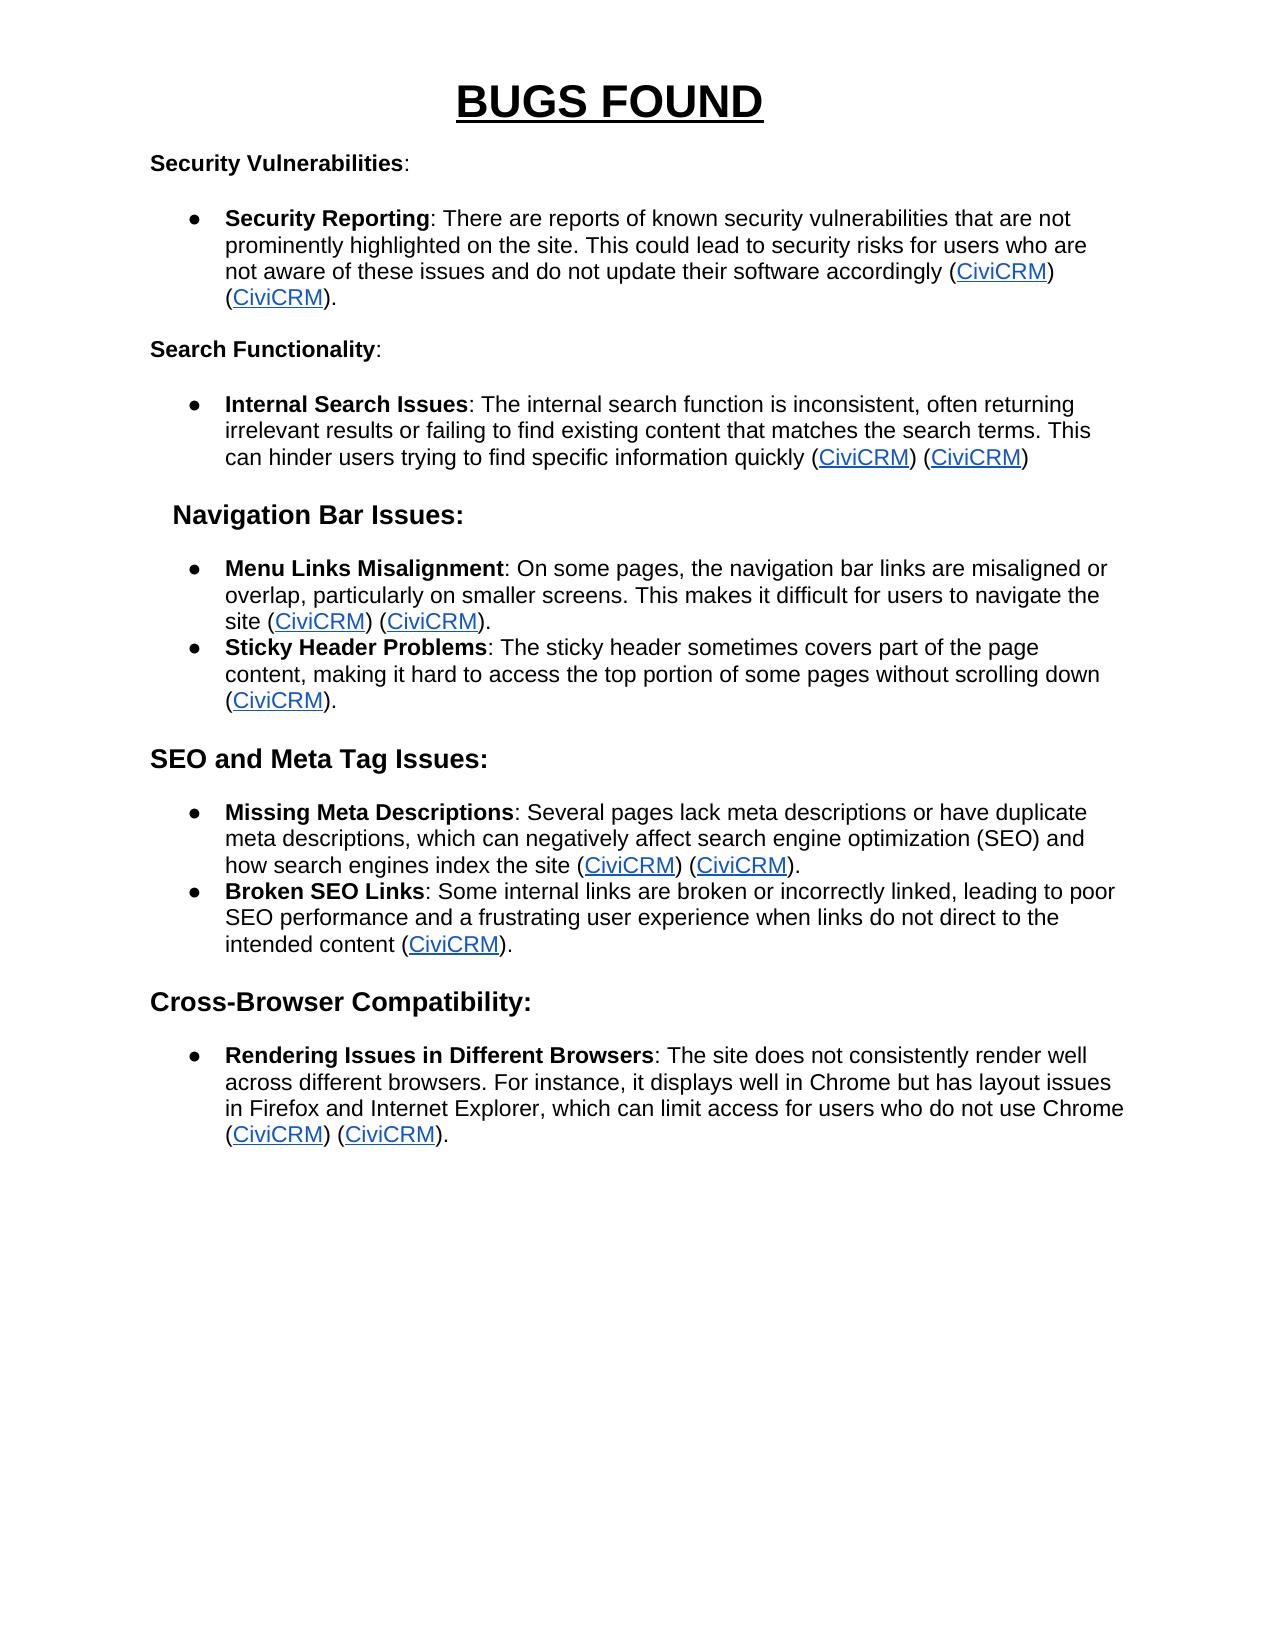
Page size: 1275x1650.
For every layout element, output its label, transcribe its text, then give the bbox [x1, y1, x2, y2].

list Rendering Issues in Different Browsers: The site does not consistently render well across different browsers. For instance, it displays well in Chrome but has layout issues in Firefox and Internet Explorer, which can limit access for users who do not use Chrome​ (CiviCRM)​​ (CiviCRM)​. [187, 1042, 1125, 1148]
list Broken SEO Links: Some internal links are broken or incorrectly linked, leading to poor SEO performance and a frustrating user experience when links do not direct to the intended content​ (CiviCRM)​. [187, 878, 1125, 957]
list Missing Meta Descriptions: Several pages lack meta descriptions or have duplicate meta descriptions, which can negatively affect search engine optimization (SEO) and how search engines index the site​ (CiviCRM)​​ (CiviCRM)​. [187, 799, 1125, 878]
list Internal Search Issues: The internal search function is inconsistent, often returning irrelevant results or failing to find existing content that matches the search terms. This can hinder users trying to find specific information quickly​ (CiviCRM)​​ (CiviCRM)​ [187, 391, 1125, 470]
subtitle SEO and Meta Tag Issues: [150, 743, 1125, 774]
text Security Vulnerabilities: [150, 150, 1125, 176]
list Menu Links Misalignment: On some pages, the navigation bar links are misaligned or overlap, particularly on smaller screens. This makes it difficult for users to navigate the site​ (CiviCRM)​​ (CiviCRM)​. [187, 555, 1125, 634]
subtitle Cross-Browser Compatibility: [150, 986, 1125, 1017]
list Security Reporting: There are reports of known security vulnerabilities that are not prominently highlighted on the site. This could lead to security risks for users who are not aware of these issues and do not update their software accordingly​ (CiviCRM)​​ (CiviCRM)​. [187, 205, 1125, 311]
text Search Functionality: [150, 336, 1125, 362]
list Sticky Header Problems: The sticky header sometimes covers part of the page content, making it hard to access the top portion of some pages without scrolling down​ (CiviCRM)​. [187, 634, 1125, 713]
subtitle Navigation Bar Issues: [150, 499, 1125, 530]
